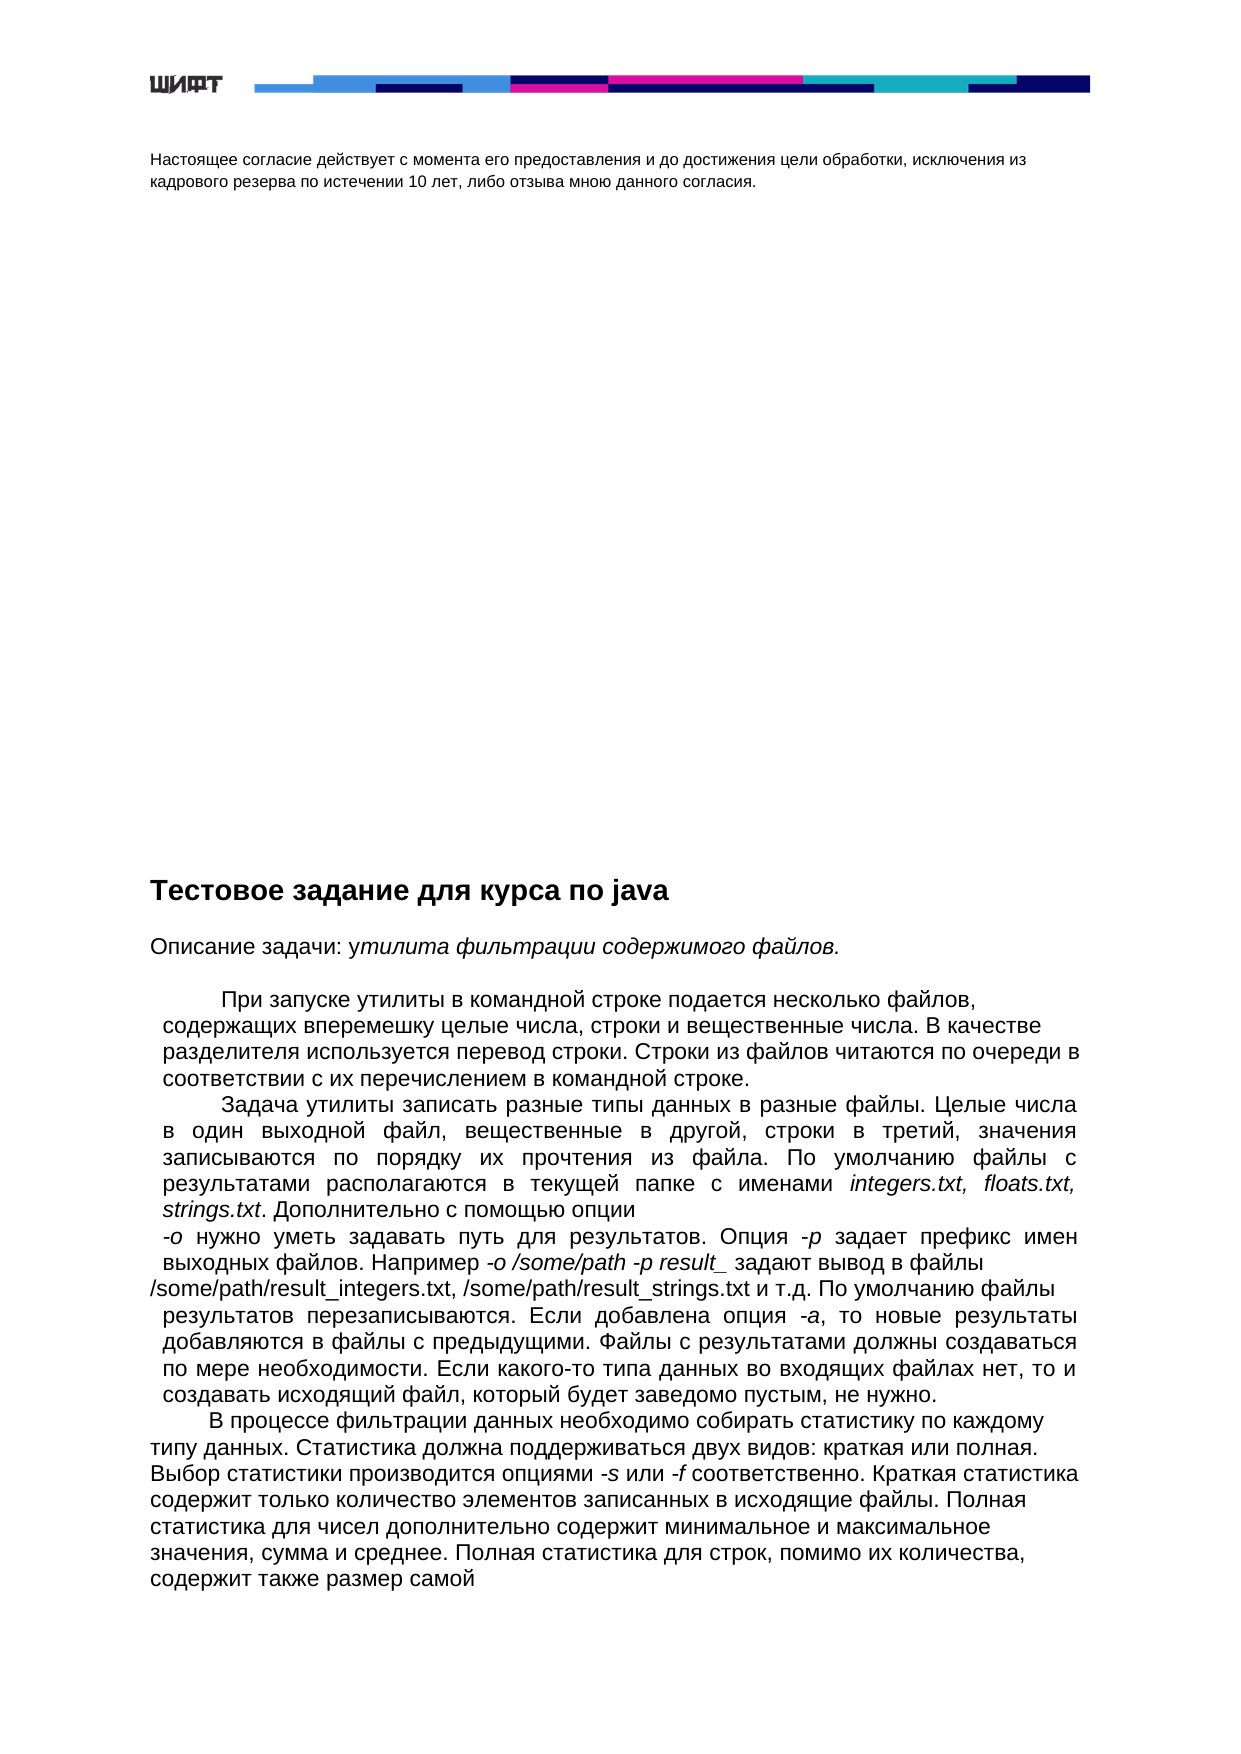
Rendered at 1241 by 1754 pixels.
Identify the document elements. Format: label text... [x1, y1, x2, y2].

text Описание задачи: утилита фильтрации содержимого файлов. [150, 933, 1090, 959]
text Настоящее согласие действует с момента его предоставления и до достижения цели обработки, исключения из кадрового резерва по истечении 10 лет, либо отзыва мною данного согласия. [150, 150, 1090, 191]
text результатов перезаписываются. Если добавлена опция -a, то новые результаты добавляются в файлы с предыдущими. Файлы с результатами должны создаваться по мере необходимости. Если какого-то типа данных во входящих файлах нет, то и создавать исходящий файл, который будет заведомо пустым, не нужно. [162, 1302, 1078, 1407]
text В процессе фильтрации данных необходимо собирать статистику по каждому типу данных. Статистика должна поддерживаться двух видов: краткая или полная. Выбор статистики производится опциями -s или -f соответственно. Краткая статистика содержит только количество элементов записанных в исходящие файлы. Полная статистика для чисел дополнительно содержит минимальное и максимальное значения, сумма и среднее. Полная статистика для строк, помимо их количества, содержит также размер самой [150, 1407, 1084, 1592]
text Задача утилиты записать разные типы данных в разные файлы. Целые числа в один выходной файл, вещественные в другой, строки в третий, значения записываются по порядку их прочтения из файла. По умолчанию файлы с результатами располагаются в текущей папке с именами integers.txt, floats.txt, strings.txt. Дополнительно с помощью опции [162, 1091, 1078, 1223]
picture [150, 75, 1091, 94]
text /some/path/result_integers.txt, /some/path/result_strings.txt и т.д. По умолчанию файлы [150, 1275, 1090, 1302]
text -o нужно уметь задавать путь для результатов. Опция -p задает префикс имен выходных файлов. Например -o /some/path -p result_ задают вывод в файлы [162, 1223, 1078, 1275]
text Тестовое задание для курса по java [150, 873, 1090, 906]
text При запуске утилиты в командной строке подается несколько файлов, содержащих вперемешку целые числа, строки и вещественные числа. В качестве разделителя используется перевод строки. Строки из файлов читаются по очереди в соответствии с их перечислением в командной строке. [162, 986, 1084, 1091]
